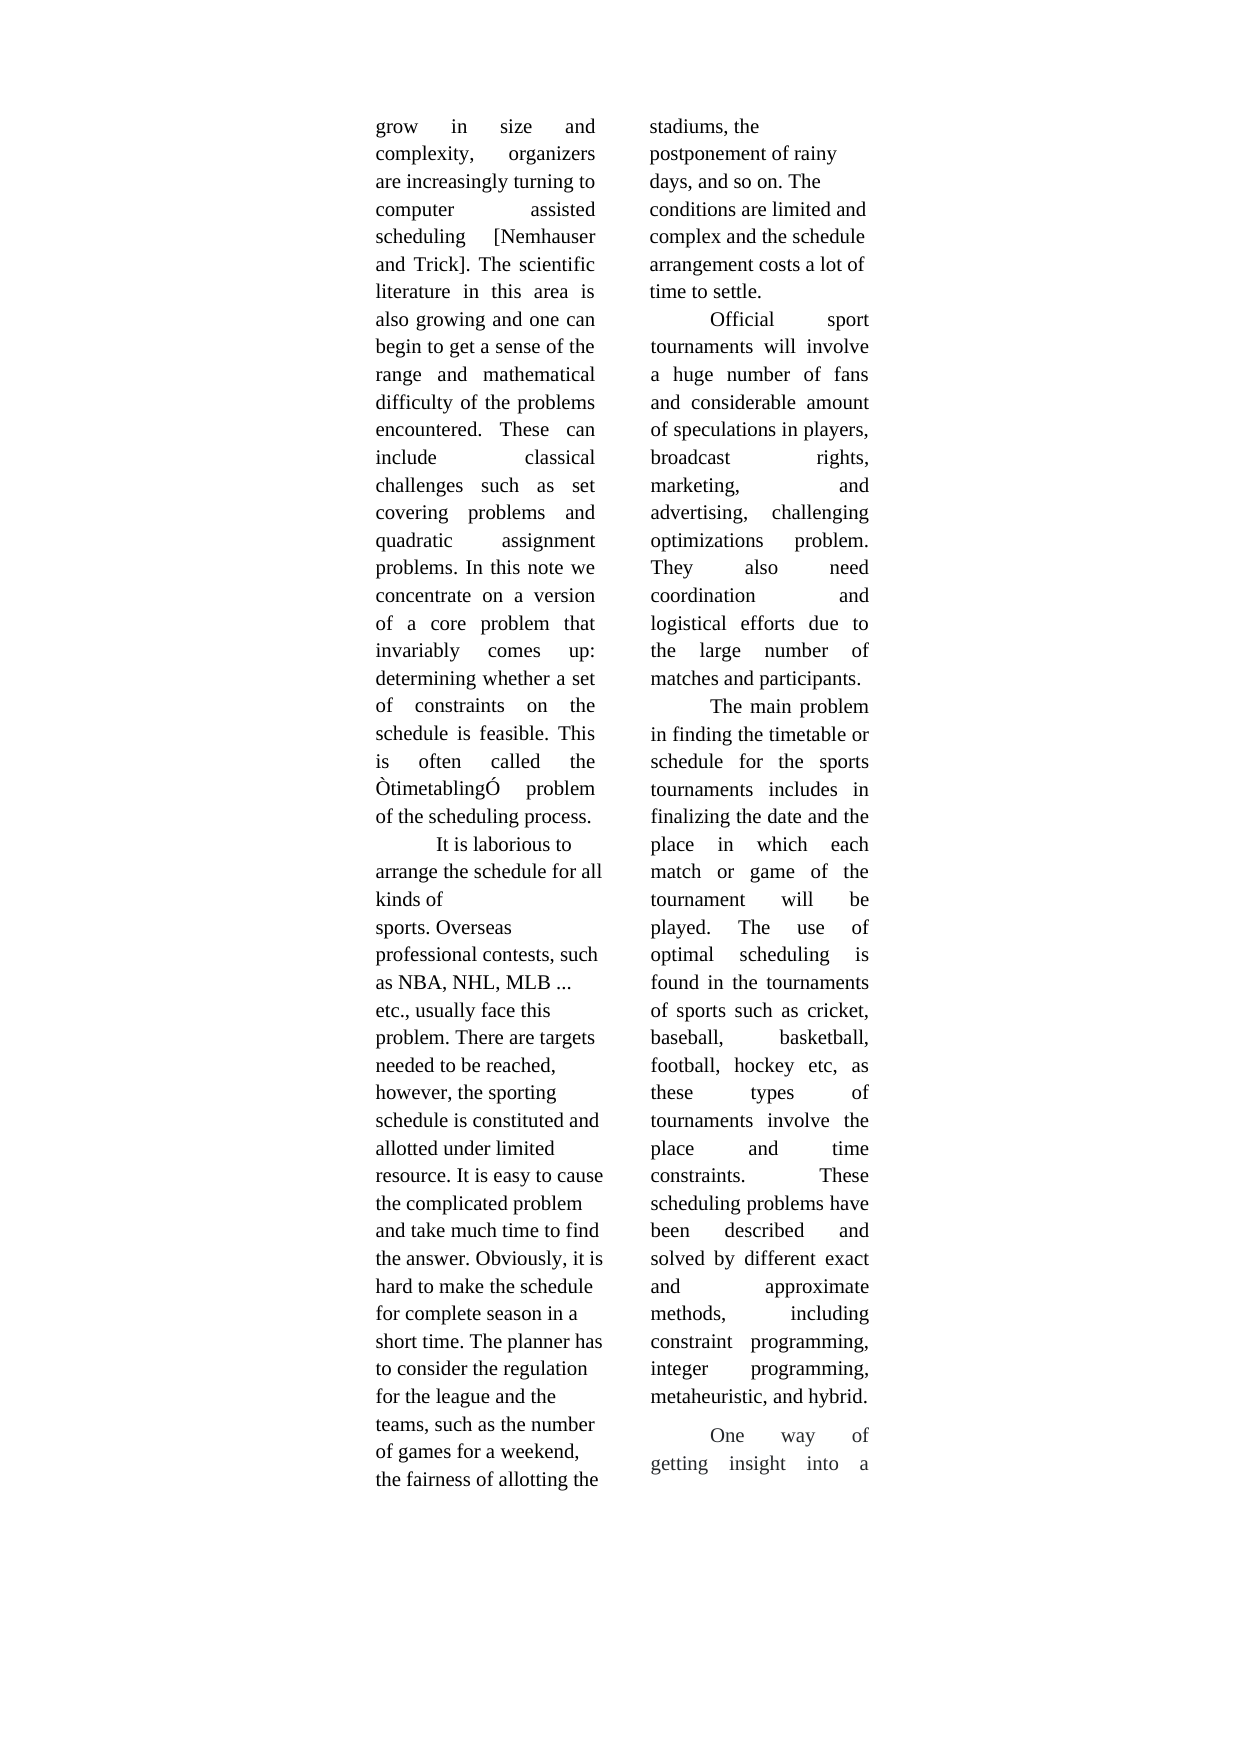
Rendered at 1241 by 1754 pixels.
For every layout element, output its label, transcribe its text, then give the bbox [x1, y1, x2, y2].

text Official sport tournaments will involve a huge number of fans and considerable amount of speculations in players, broadcast rights, marketing, and advertising, challenging optimizations problem. They also need coordination and logistical efforts due to the large number of matches and participants. [650, 307, 869, 690]
text sports. Overseas professional contests, such as NBA, NHL, MLB ... etc., usually face this problem. There are targets needed to be reached, however, the sporting schedule is constituted and allotted under limited resource. It is easy to cause the complicated problem and take much time to find the answer. Obviously, it is hard to make the schedule for complete season in a short time. The planner has to consider the regulation for the league and the teams, such as the number of games for a weekend, the fairness of allotting the stadiums, the postponement of rainy days, and so on. The conditions are limited and complex and the schedule arrangement costs a lot of time to settle. [649, 114, 879, 303]
text The main problem in finding the timetable or schedule for the sports tournaments includes in finalizing the date and the place in which each match or game of the tournament will be played. The use of optimal scheduling is found in the tournaments of sports such as cricket, baseball, basketball, football, hockey etc, as these types of tournaments involve the place and time constraints. These scheduling problems have been described and solved by different exact and approximate methods, including constraint programming, integer programming, metaheuristic, and hybrid. [650, 694, 869, 1408]
text It is laborious to arrange the schedule for all kinds of [375, 832, 605, 911]
text sports. Overseas professional contests, such as NBA, NHL, MLB ... etc., usually face this problem. There are targets needed to be reached, however, the sporting schedule is constituted and allotted under limited resource. It is easy to cause the complicated problem and take much time to find the answer. Obviously, it is hard to make the schedule for complete season in a short time. The planner has to consider the regulation for the league and the teams, such as the number of games for a weekend, the fairness of allotting the stadiums, the postponement of rainy days, and so on. The conditions are limited and complex and the schedule arrangement costs a lot of time to settle. [375, 915, 605, 1491]
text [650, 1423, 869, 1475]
